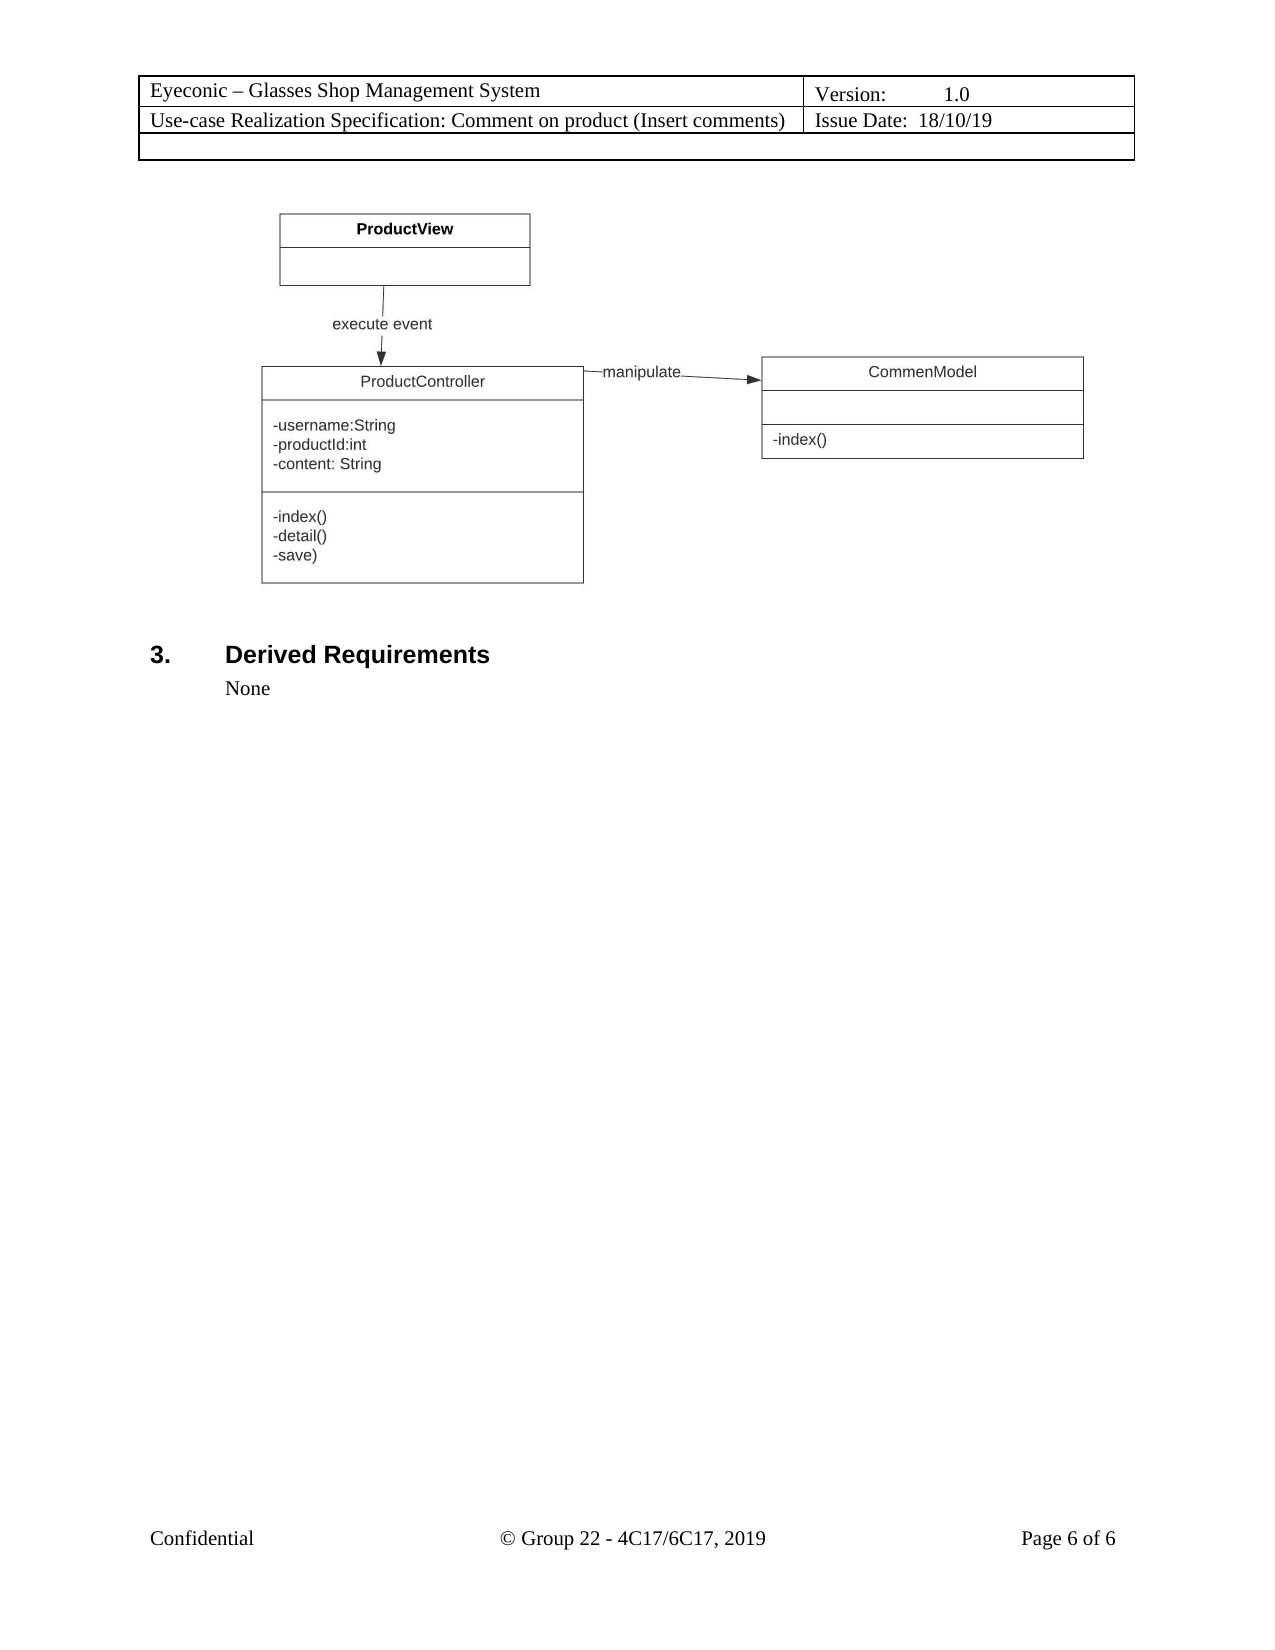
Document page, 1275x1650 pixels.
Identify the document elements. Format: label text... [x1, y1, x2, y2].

picture [225, 185, 1128, 628]
subtitle Derived Requirements [150, 640, 1125, 669]
text None [225, 675, 1125, 700]
